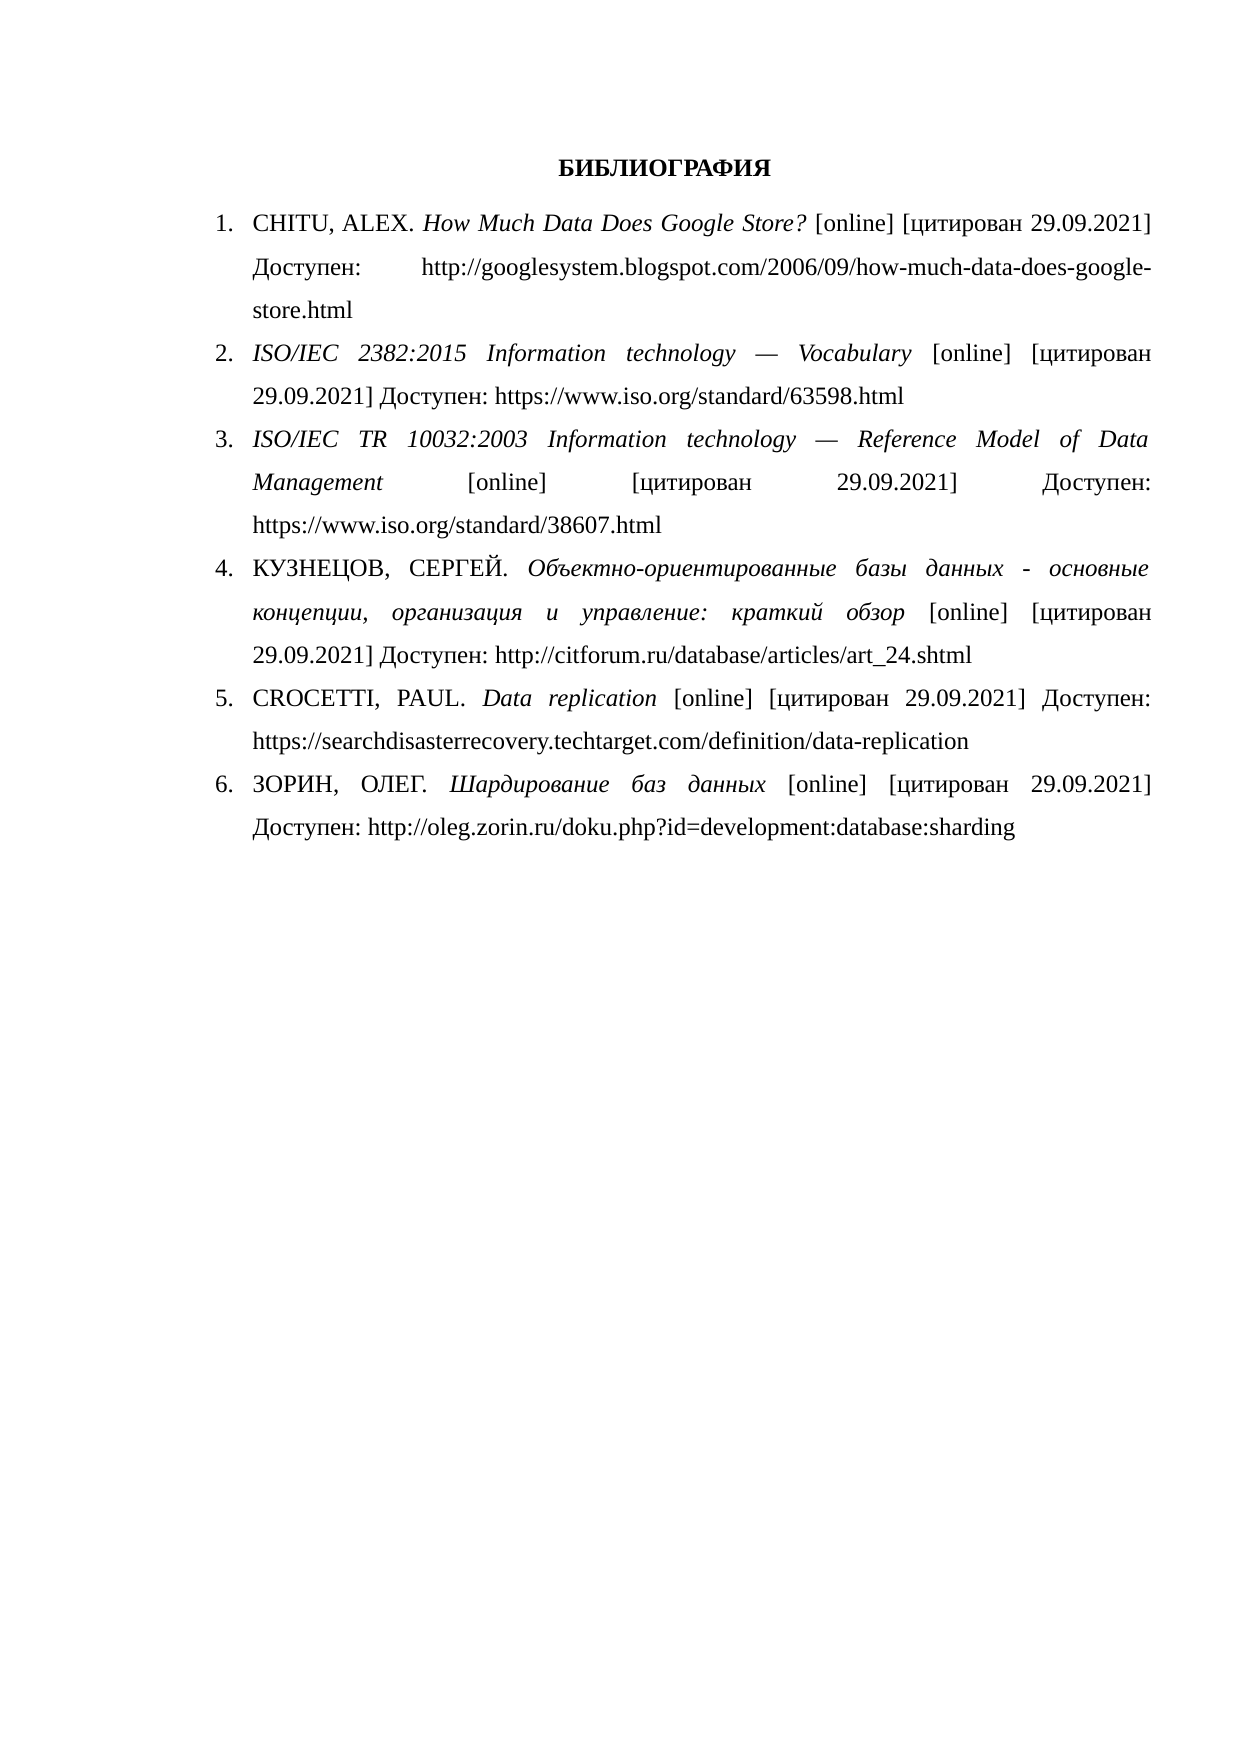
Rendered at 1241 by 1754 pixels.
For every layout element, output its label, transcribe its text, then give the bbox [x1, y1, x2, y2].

list ISO/IEC 2382:2015 Information technology — Vocabulary [online] [цитирован 29.09.2021] Доступен: https://www.iso.org/standard/63598.html [215, 338, 1152, 410]
list CHITU, ALEX. How Much Data Does Google Store? [online] [цитирован 29.09.2021] Доступен: http://googlesystem.blogspot.com/2006/09/how-much-data-does-google-store.html [215, 208, 1152, 323]
subtitle БИБЛИОГРАФИЯ [177, 153, 1152, 182]
list ISO/IEC TR 10032:2003 Information technology — Reference Model of Data Management [online] [цитирован 29.09.2021] Доступен: https://www.iso.org/standard/38607.html [215, 424, 1152, 539]
list КУЗНЕЦОВ, СЕРГЕЙ. Объектно-ориентированные базы данных - основные концепции, организация и управление: краткий обзор [online] [цитирован 29.09.2021] Доступен: http://citforum.ru/database/articles/art_24.shtml [215, 553, 1152, 668]
list CROCETTI, PAUL. Data replication [online] [цитирован 29.09.2021] Доступен: https://searchdisasterrecovery.techtarget.com/definition/data-replication [215, 683, 1152, 755]
list ЗОРИН, ОЛЕГ. Шардирование баз данных [online] [цитирован 29.09.2021] Доступен: http://oleg.zorin.ru/doku.php?id=development:database:sharding [215, 769, 1152, 841]
